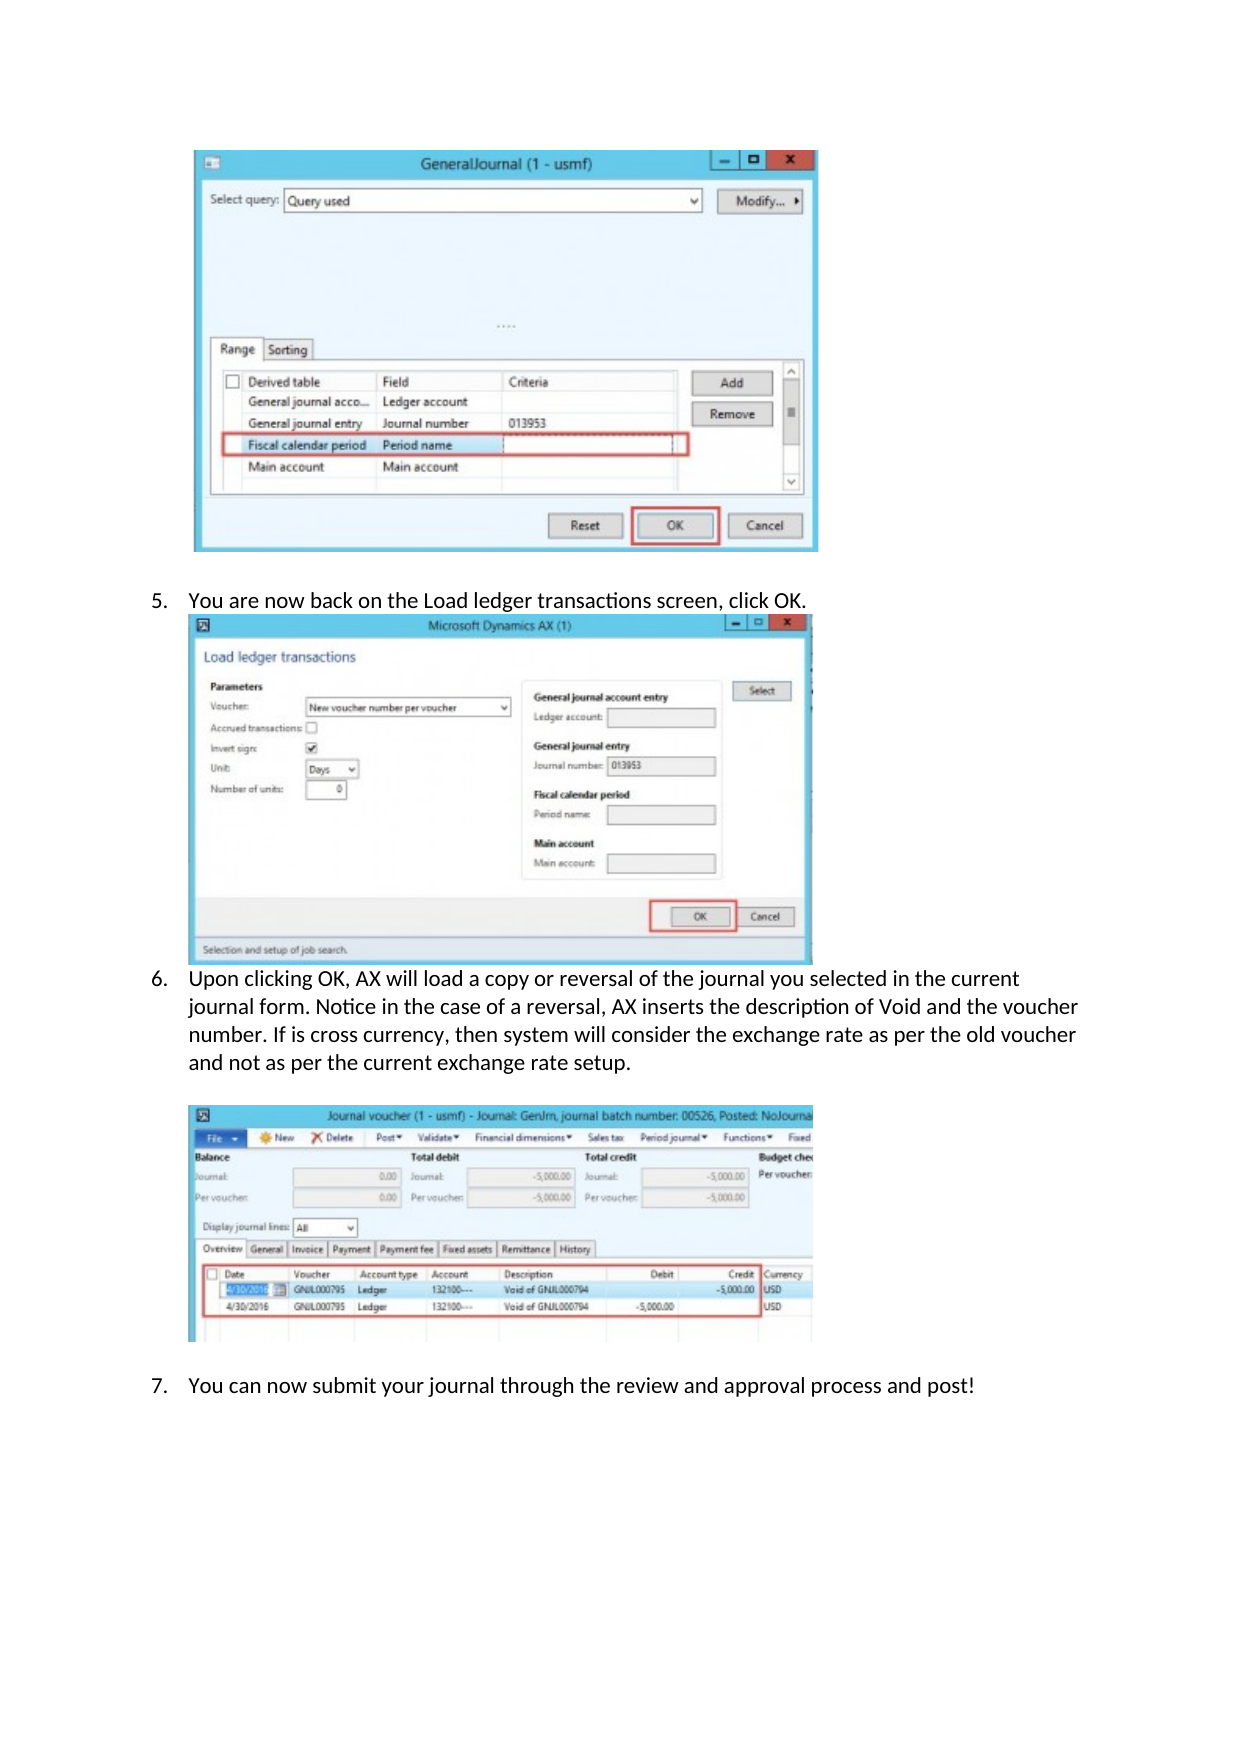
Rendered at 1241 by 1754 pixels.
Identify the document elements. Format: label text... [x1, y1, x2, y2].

picture [193, 150, 819, 552]
list Upon clicking OK, AX will load a copy or reversal of the journal you selected in the current journal form. Notice in the case of a reversal, AX inserts the description of Void and the voucher number. If is cross currency, then system will consider the exchange rate as per the old voucher and not as per the current exchange rate setup. [151, 964, 1090, 1077]
picture [188, 614, 814, 965]
picture [188, 1105, 814, 1342]
list You can now submit your journal through the review and approval process and post! [151, 1371, 1090, 1399]
